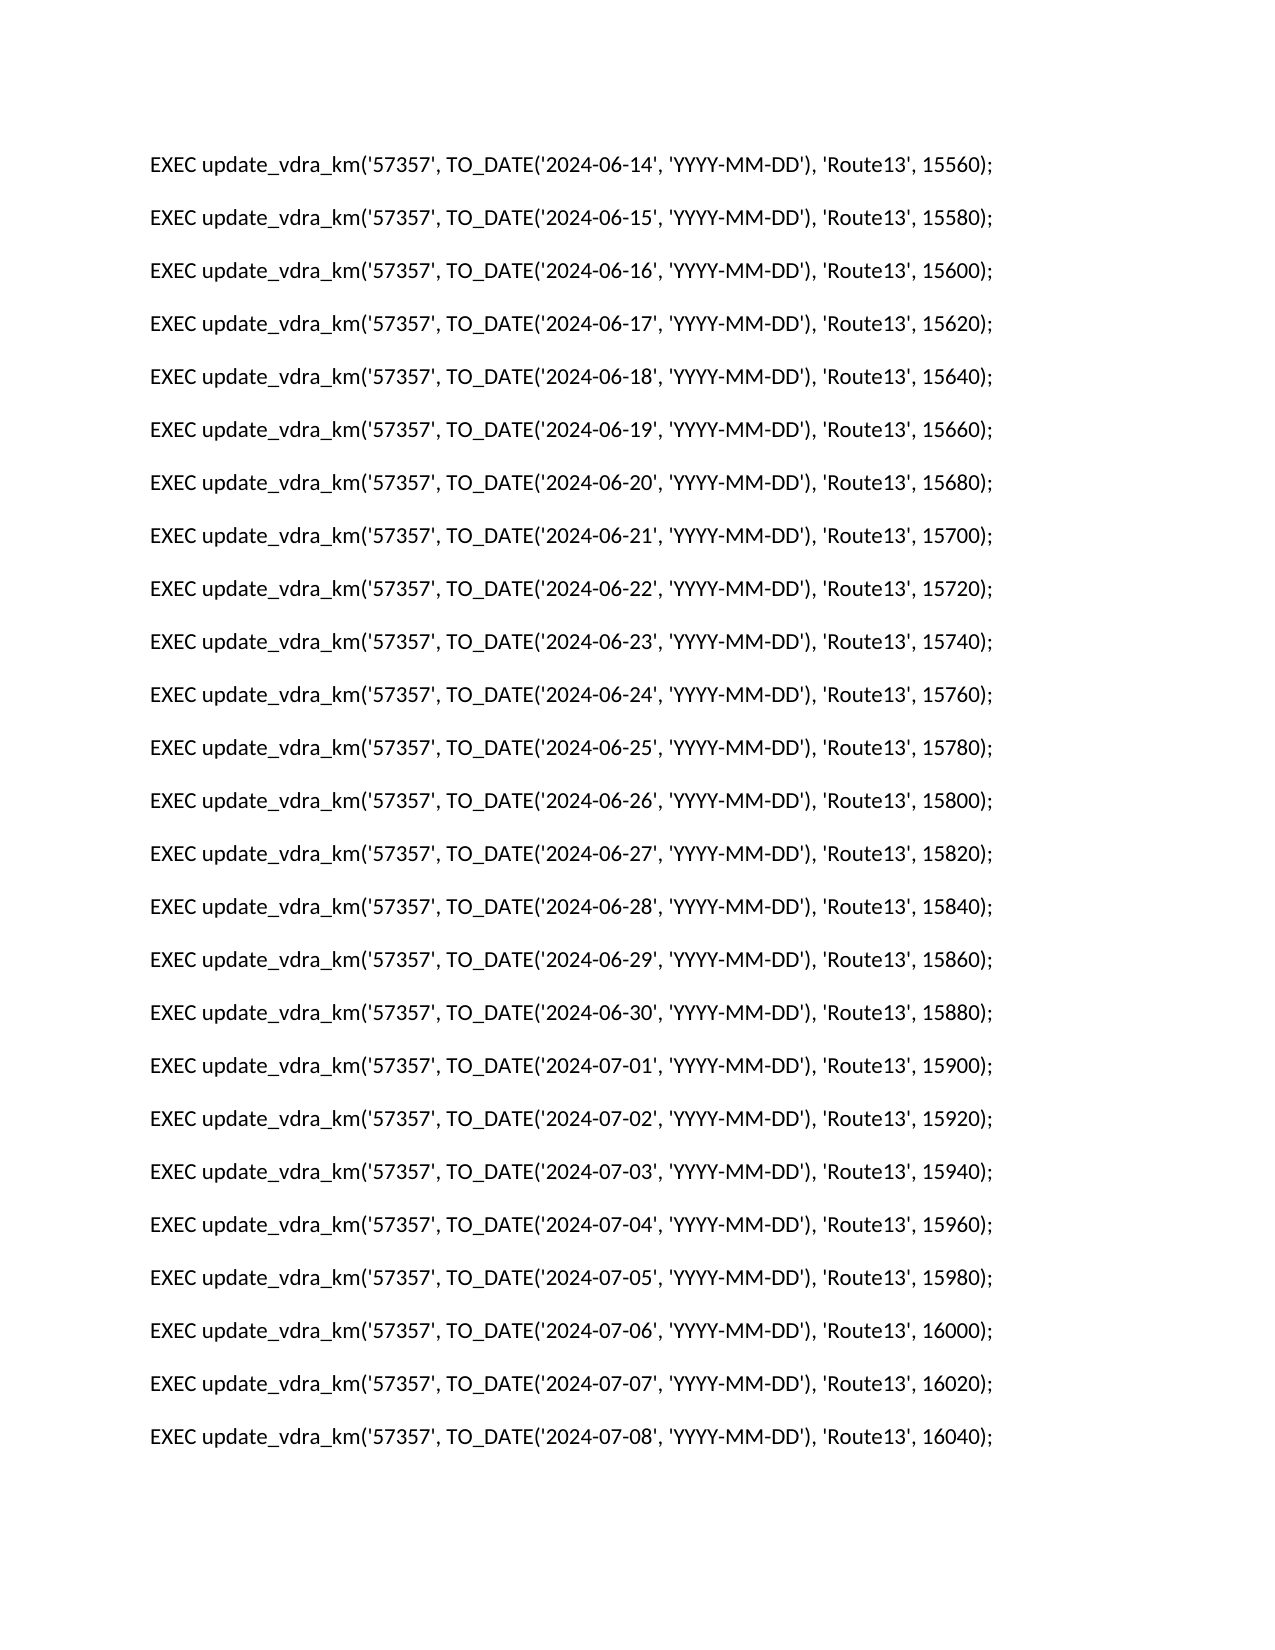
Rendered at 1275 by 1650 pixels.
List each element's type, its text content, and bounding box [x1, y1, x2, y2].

text EXEC update_vdra_km('57357', TO_DATE('2024-06-30', 'YYYY-MM-DD'), 'Route13', 15880); [150, 998, 1125, 1026]
text EXEC update_vdra_km('57357', TO_DATE('2024-06-22', 'YYYY-MM-DD'), 'Route13', 15720); [150, 574, 1125, 602]
text EXEC update_vdra_km('57357', TO_DATE('2024-06-25', 'YYYY-MM-DD'), 'Route13', 15780); [150, 733, 1125, 761]
text EXEC update_vdra_km('57357', TO_DATE('2024-06-26', 'YYYY-MM-DD'), 'Route13', 15800); [150, 786, 1125, 814]
text EXEC update_vdra_km('57357', TO_DATE('2024-06-24', 'YYYY-MM-DD'), 'Route13', 15760); [150, 680, 1125, 708]
text EXEC update_vdra_km('57357', TO_DATE('2024-06-17', 'YYYY-MM-DD'), 'Route13', 15620); [150, 309, 1125, 337]
text EXEC update_vdra_km('57357', TO_DATE('2024-06-15', 'YYYY-MM-DD'), 'Route13', 15580); [150, 203, 1125, 231]
text EXEC update_vdra_km('57357', TO_DATE('2024-07-06', 'YYYY-MM-DD'), 'Route13', 16000); [150, 1316, 1125, 1344]
text EXEC update_vdra_km('57357', TO_DATE('2024-06-27', 'YYYY-MM-DD'), 'Route13', 15820); [150, 839, 1125, 867]
text EXEC update_vdra_km('57357', TO_DATE('2024-07-01', 'YYYY-MM-DD'), 'Route13', 15900); [150, 1051, 1125, 1079]
text EXEC update_vdra_km('57357', TO_DATE('2024-07-07', 'YYYY-MM-DD'), 'Route13', 16020); [150, 1369, 1125, 1397]
text EXEC update_vdra_km('57357', TO_DATE('2024-07-08', 'YYYY-MM-DD'), 'Route13', 16040); [150, 1422, 1125, 1451]
text EXEC update_vdra_km('57357', TO_DATE('2024-06-18', 'YYYY-MM-DD'), 'Route13', 15640); [150, 362, 1125, 390]
text EXEC update_vdra_km('57357', TO_DATE('2024-06-23', 'YYYY-MM-DD'), 'Route13', 15740); [150, 627, 1125, 655]
text EXEC update_vdra_km('57357', TO_DATE('2024-07-05', 'YYYY-MM-DD'), 'Route13', 15980); [150, 1263, 1125, 1291]
text EXEC update_vdra_km('57357', TO_DATE('2024-07-04', 'YYYY-MM-DD'), 'Route13', 15960); [150, 1210, 1125, 1238]
text EXEC update_vdra_km('57357', TO_DATE('2024-06-19', 'YYYY-MM-DD'), 'Route13', 15660); [150, 415, 1125, 443]
text EXEC update_vdra_km('57357', TO_DATE('2024-06-21', 'YYYY-MM-DD'), 'Route13', 15700); [150, 521, 1125, 549]
text EXEC update_vdra_km('57357', TO_DATE('2024-06-16', 'YYYY-MM-DD'), 'Route13', 15600); [150, 256, 1125, 284]
text EXEC update_vdra_km('57357', TO_DATE('2024-07-03', 'YYYY-MM-DD'), 'Route13', 15940); [150, 1157, 1125, 1185]
text EXEC update_vdra_km('57357', TO_DATE('2024-07-02', 'YYYY-MM-DD'), 'Route13', 15920); [150, 1104, 1125, 1132]
text EXEC update_vdra_km('57357', TO_DATE('2024-06-29', 'YYYY-MM-DD'), 'Route13', 15860); [150, 945, 1125, 973]
text EXEC update_vdra_km('57357', TO_DATE('2024-06-28', 'YYYY-MM-DD'), 'Route13', 15840); [150, 892, 1125, 920]
text EXEC update_vdra_km('57357', TO_DATE('2024-06-20', 'YYYY-MM-DD'), 'Route13', 15680); [150, 468, 1125, 496]
text EXEC update_vdra_km('57357', TO_DATE('2024-06-14', 'YYYY-MM-DD'), 'Route13', 15560); [150, 150, 1125, 178]
